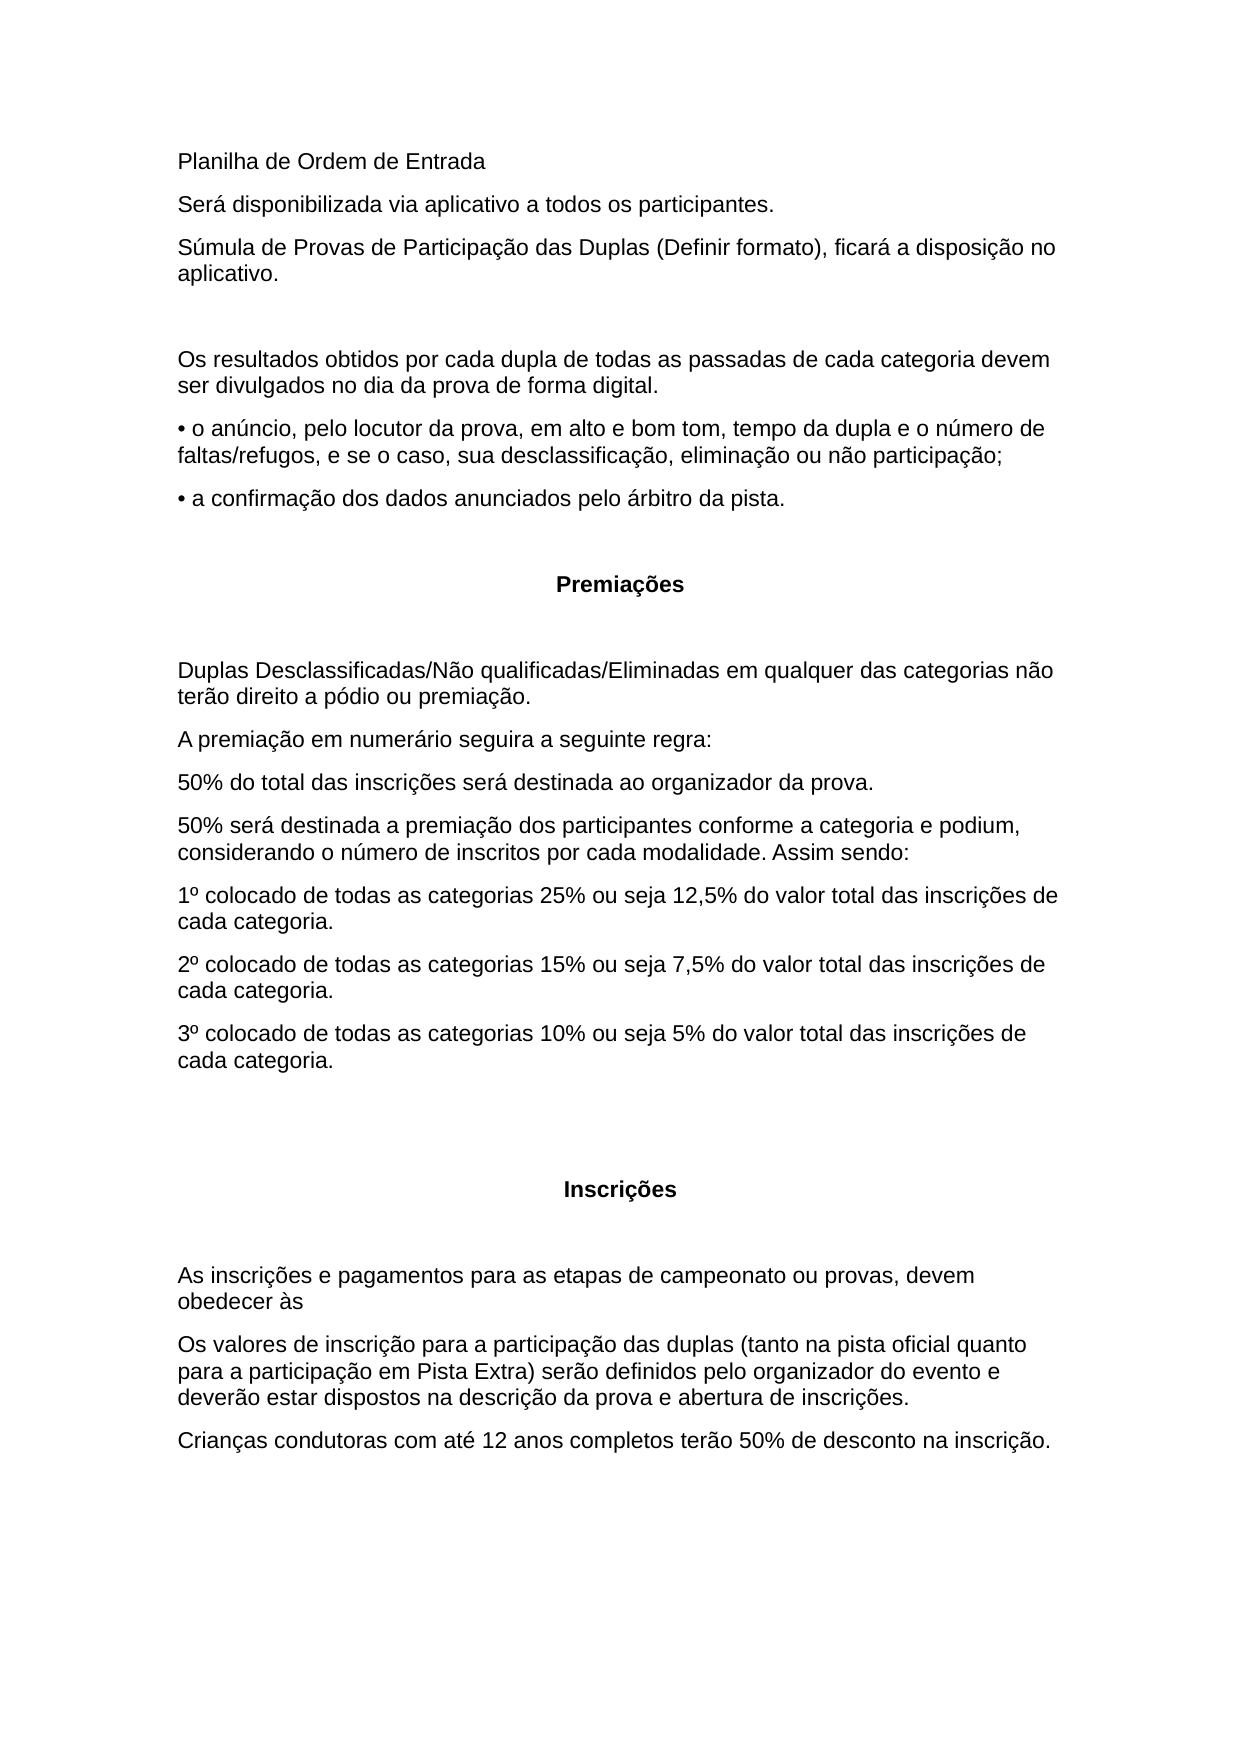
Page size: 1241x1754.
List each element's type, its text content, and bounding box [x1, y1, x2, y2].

text 50% será destinada a premiação dos participantes conforme a categoria e podium, considerando o número de inscritos por cada modalidade. Assim sendo: [177, 812, 1063, 865]
text 50% do total das inscrições será destinada ao organizador da prova. [177, 769, 1063, 796]
text Os valores de inscrição para a participação das duplas (tanto na pista oficial quanto para a participação em Pista Extra) serão definidos pelo organizador do evento e deverão estar dispostos na descrição da prova e abertura de inscrições. [177, 1331, 1063, 1410]
text • a confirmação dos dados anunciados pelo árbitro da pista. [177, 485, 1063, 511]
text Crianças condutoras com até 12 anos completos terão 50% de desconto na inscrição. [177, 1427, 1063, 1453]
text A premiação em numerário seguira a seguinte regra: [177, 726, 1063, 753]
text Súmula de Provas de Participação das Duplas (Definir formato), ficará a disposição no aplicativo. [177, 234, 1063, 286]
text 3º colocado de todas as categorias 10% ou seja 5% do valor total das inscrições de cada categoria. [177, 1020, 1063, 1073]
text Os resultados obtidos por cada dupla de todas as passadas de cada categoria devem ser divulgados no dia da prova de forma digital. [177, 346, 1063, 399]
text Inscrições [177, 1176, 1063, 1202]
text Planilha de Ordem de Entrada [177, 148, 1063, 174]
text Será disponibilizada via aplicativo a todos os participantes. [177, 191, 1063, 217]
text Premiações [177, 571, 1063, 597]
text Duplas Desclassificadas/Não qualificadas/Eliminadas em qualquer das categorias não terão direito a pódio ou premiação. [177, 657, 1063, 709]
text 1º colocado de todas as categorias 25% ou seja 12,5% do valor total das inscrições de cada categoria. [177, 882, 1063, 934]
text As inscrições e pagamentos para as etapas de campeonato ou provas, devem obedecer às [177, 1262, 1063, 1314]
text • o anúncio, pelo locutor da prova, em alto e bom tom, tempo da dupla e o número de faltas/refugos, e se o caso, sua desclassificação, eliminação ou não participação; [177, 415, 1063, 468]
text 2º colocado de todas as categorias 15% ou seja 7,5% do valor total das inscrições de cada categoria. [177, 951, 1063, 1004]
